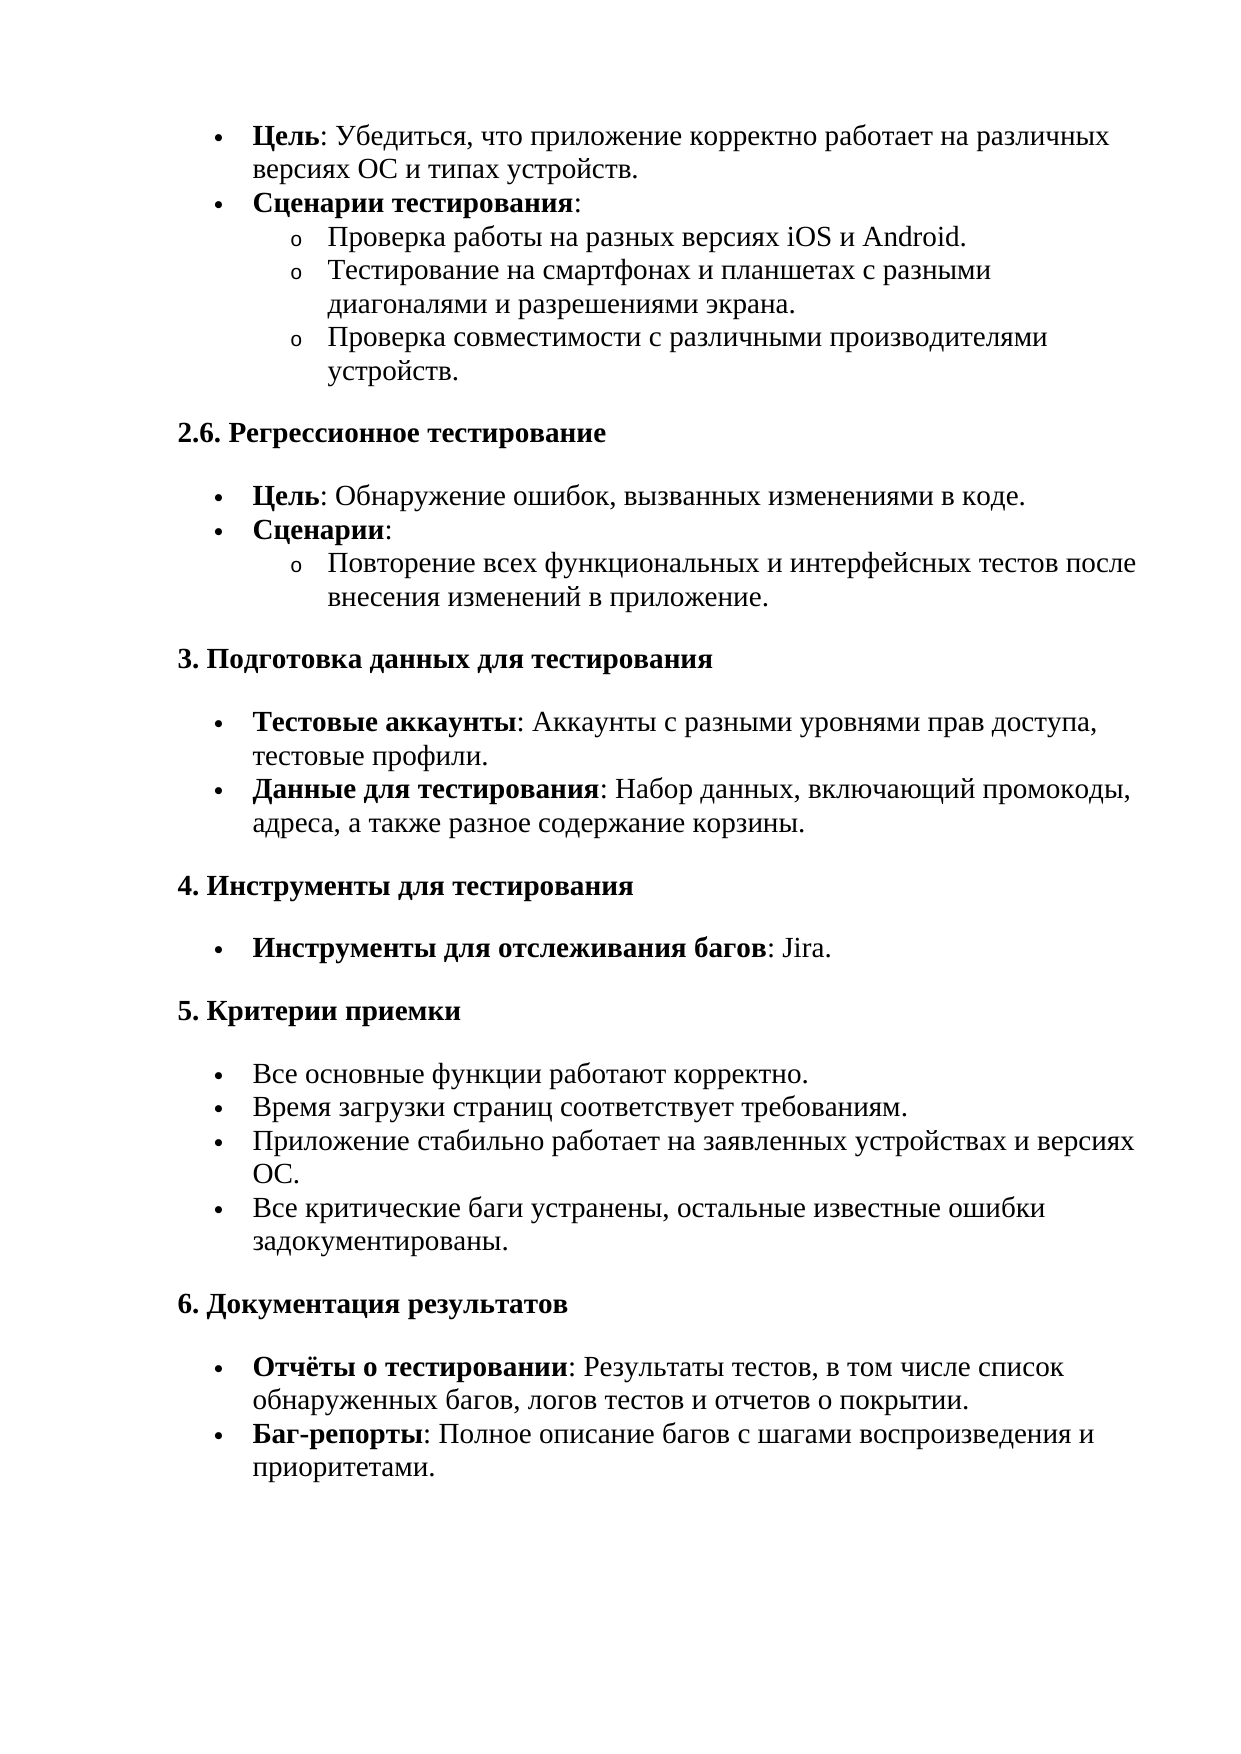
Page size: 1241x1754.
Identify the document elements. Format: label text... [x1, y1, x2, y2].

list Сценарии: [215, 512, 1152, 545]
list Все основные функции работают корректно. [215, 1056, 1152, 1089]
list Тестовые аккаунты: Аккаунты с разными уровнями прав доступа, тестовые профили. [215, 704, 1152, 771]
list Баг-репорты: Полное описание багов с шагами воспроизведения и приоритетами. [215, 1416, 1152, 1483]
list Проверка работы на разных версиях iOS и Android. [290, 219, 1152, 252]
list Время загрузки страниц соответствует требованиям. [215, 1089, 1152, 1123]
list Данные для тестирования: Набор данных, включающий промокоды, адреса, а также разное содержание корзины. [215, 771, 1152, 838]
subtitle 6. Документация результатов [177, 1286, 1152, 1320]
subtitle 4. Инструменты для тестирования [177, 868, 1152, 901]
list Повторение всех функциональных и интерфейсных тестов после внесения изменений в приложение. [290, 545, 1152, 612]
list Приложение стабильно работает на заявленных устройствах и версиях ОС. [215, 1123, 1152, 1190]
list Сценарии тестирования: [215, 185, 1152, 219]
list Проверка совместимости с различными производителями устройств. [290, 319, 1152, 386]
list Тестирование на смартфонах и планшетах с разными диагоналями и разрешениями экрана. [290, 252, 1152, 319]
subtitle 3. Подготовка данных для тестирования [177, 642, 1152, 675]
list Цель: Обнаружение ошибок, вызванных изменениями в коде. [215, 478, 1152, 512]
list Цель: Убедиться, что приложение корректно работает на различных версиях ОС и типах устройств. [215, 118, 1152, 185]
list Отчёты о тестировании: Результаты тестов, в том числе список обнаруженных багов, логов тестов и отчетов о покрытии. [215, 1349, 1152, 1416]
subtitle 5. Критерии приемки [177, 993, 1152, 1027]
list Все критические баги устранены, остальные известные ошибки задокументированы. [215, 1190, 1152, 1257]
list Инструменты для отслеживания багов: Jira. [215, 930, 1152, 964]
text 2.6. Регрессионное тестирование [177, 416, 1152, 449]
